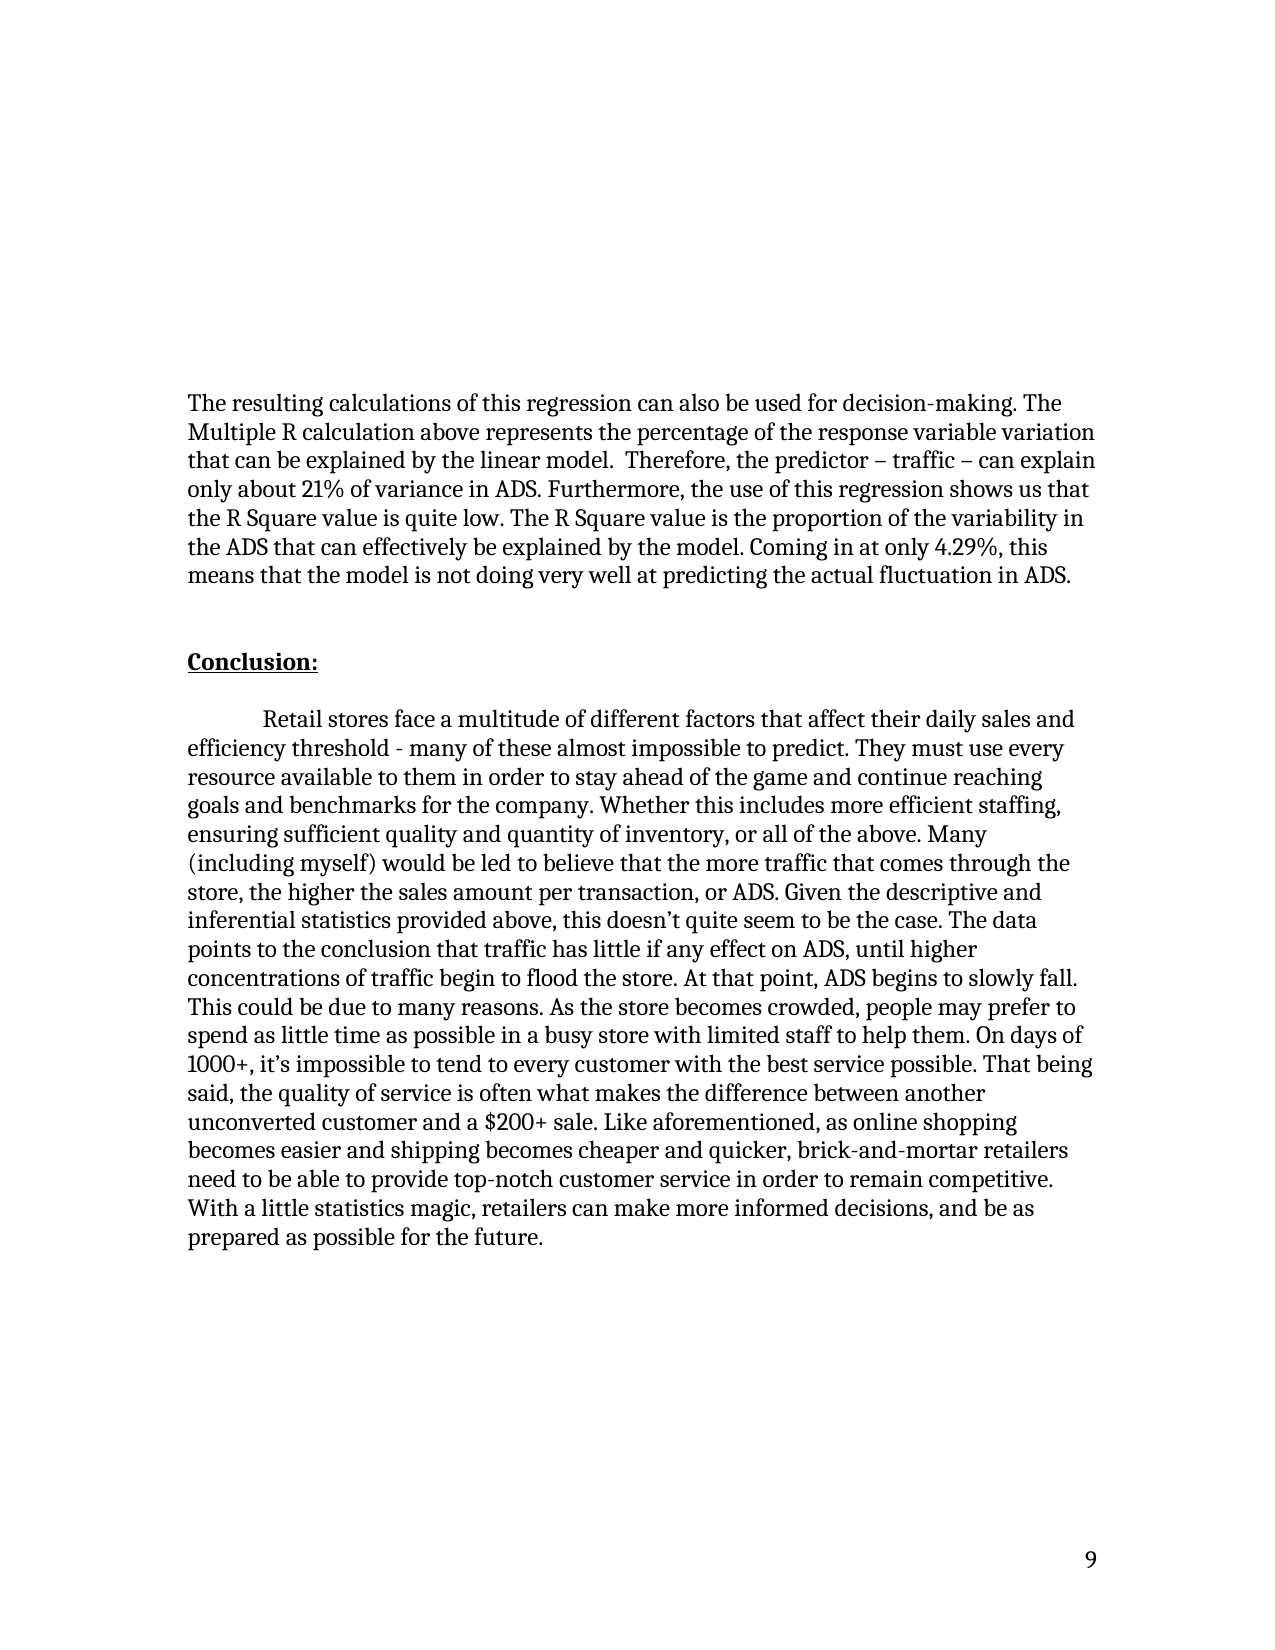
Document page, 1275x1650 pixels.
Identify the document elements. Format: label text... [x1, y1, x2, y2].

text Retail stores face a multitude of different factors that affect their daily sales and efficiency threshold - many of these almost impossible to predict. They must use every resource available to them in order to stay ahead of the game and continue reaching goals and benchmarks for the company. Whether this includes more efficient staffing, ensuring sufficient quality and quantity of inventory, or all of the above. Many (including myself) would be led to believe that the more traffic that comes through the store, the higher the sales amount per transaction, or ADS. Given the descriptive and inferential statistics provided above, this doesn’t quite seem to be the case. The data points to the conclusion that traffic has little if any effect on ADS, until higher concentrations of traffic begin to flood the store. At that point, ADS begins to slowly fall. This could be due to many reasons. As the store becomes crowded, people may prefer to spend as little time as possible in a busy store with limited staff to help them. On days of 1000+, it’s impossible to tend to every customer with the best service possible. That being said, the quality of service is often what makes the difference between another unconverted customer and a $200+ sale. Like aforementioned, as online shopping becomes easier and shipping becomes cheaper and quicker, brick-and-mortar retailers need to be able to provide top-notch customer service in order to remain competitive. With a little statistics magic, retailers can make more informed decisions, and be as prepared as possible for the future. [187, 705, 1097, 1251]
text The resulting calculations of this regression can also be used for decision-making. The Multiple R calculation above represents the percentage of the response variable variation that can be explained by the linear model. Therefore, the predictor – traffic – can explain only about 21% of variance in ADS. Furthermore, the use of this regression shows us that the R Square value is quite low. The R Square value is the proportion of the variability in the ADS that can effectively be explained by the model. Coming in at only 4.29%, this means that the model is not doing very well at predicting the actual fluctuation in ADS. [187, 389, 1097, 590]
text Conclusion: [187, 647, 1097, 676]
